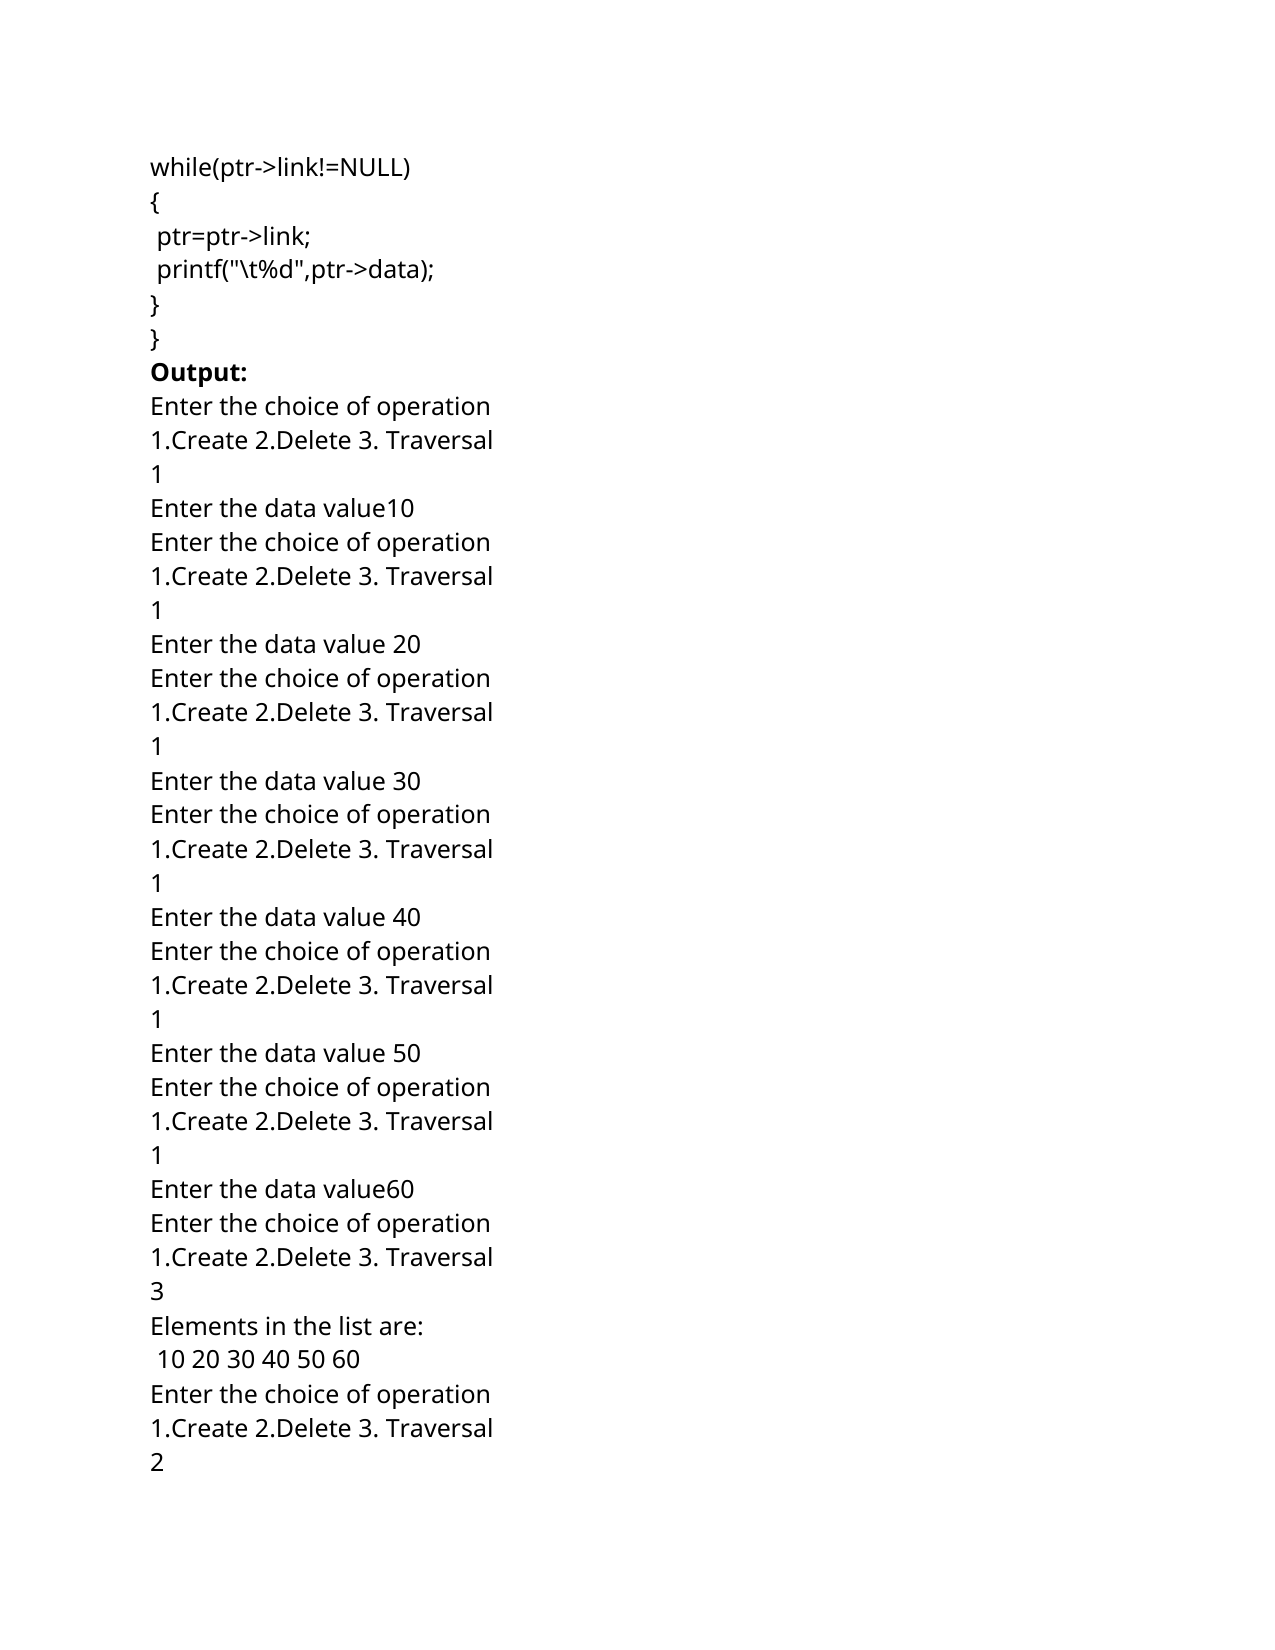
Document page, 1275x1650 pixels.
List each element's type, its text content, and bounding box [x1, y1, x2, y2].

text Enter the choice of operation [150, 1206, 1125, 1240]
text Enter the data value60 [150, 1172, 1125, 1206]
text 1.Create 2.Delete 3. Traversal [150, 1410, 1125, 1444]
text 1.Create 2.Delete 3. Traversal [150, 1240, 1125, 1274]
text 1 [150, 457, 1125, 491]
text printf("\t%d",ptr->data); [150, 252, 1125, 286]
text Enter the data value10 [150, 491, 1125, 525]
text Enter the choice of operation [150, 525, 1125, 559]
text Enter the choice of operation [150, 1376, 1125, 1410]
text while(ptr->link!=NULL) [150, 150, 1125, 184]
text 1 [150, 1002, 1125, 1036]
text 2 [150, 1444, 1125, 1478]
text 1.Create 2.Delete 3. Traversal [150, 967, 1125, 1002]
text } [150, 320, 1125, 354]
text Enter the choice of operation [150, 661, 1125, 695]
text Enter the data value 20 [150, 627, 1125, 661]
text Output: [150, 354, 1125, 388]
text Enter the data value 40 [150, 899, 1125, 933]
text Elements in the list are: [150, 1308, 1125, 1342]
text Enter the data value 50 [150, 1036, 1125, 1070]
text 1.Create 2.Delete 3. Traversal [150, 831, 1125, 865]
text 1 [150, 1138, 1125, 1172]
text Enter the choice of operation [150, 933, 1125, 967]
text 1.Create 2.Delete 3. Traversal [150, 1104, 1125, 1138]
text Enter the choice of operation [150, 1070, 1125, 1104]
text 1 [150, 865, 1125, 899]
text 1 [150, 729, 1125, 763]
text { [150, 184, 1125, 218]
text Enter the choice of operation [150, 797, 1125, 831]
text 3 [150, 1274, 1125, 1308]
text 1.Create 2.Delete 3. Traversal [150, 559, 1125, 593]
text 10 20 30 40 50 60 [150, 1342, 1125, 1376]
text Enter the choice of operation [150, 388, 1125, 422]
text Enter the data value 30 [150, 763, 1125, 797]
text 1.Create 2.Delete 3. Traversal [150, 422, 1125, 457]
text } [150, 286, 1125, 320]
text ptr=ptr->link; [150, 218, 1125, 252]
text 1 [150, 593, 1125, 627]
text 1.Create 2.Delete 3. Traversal [150, 695, 1125, 729]
